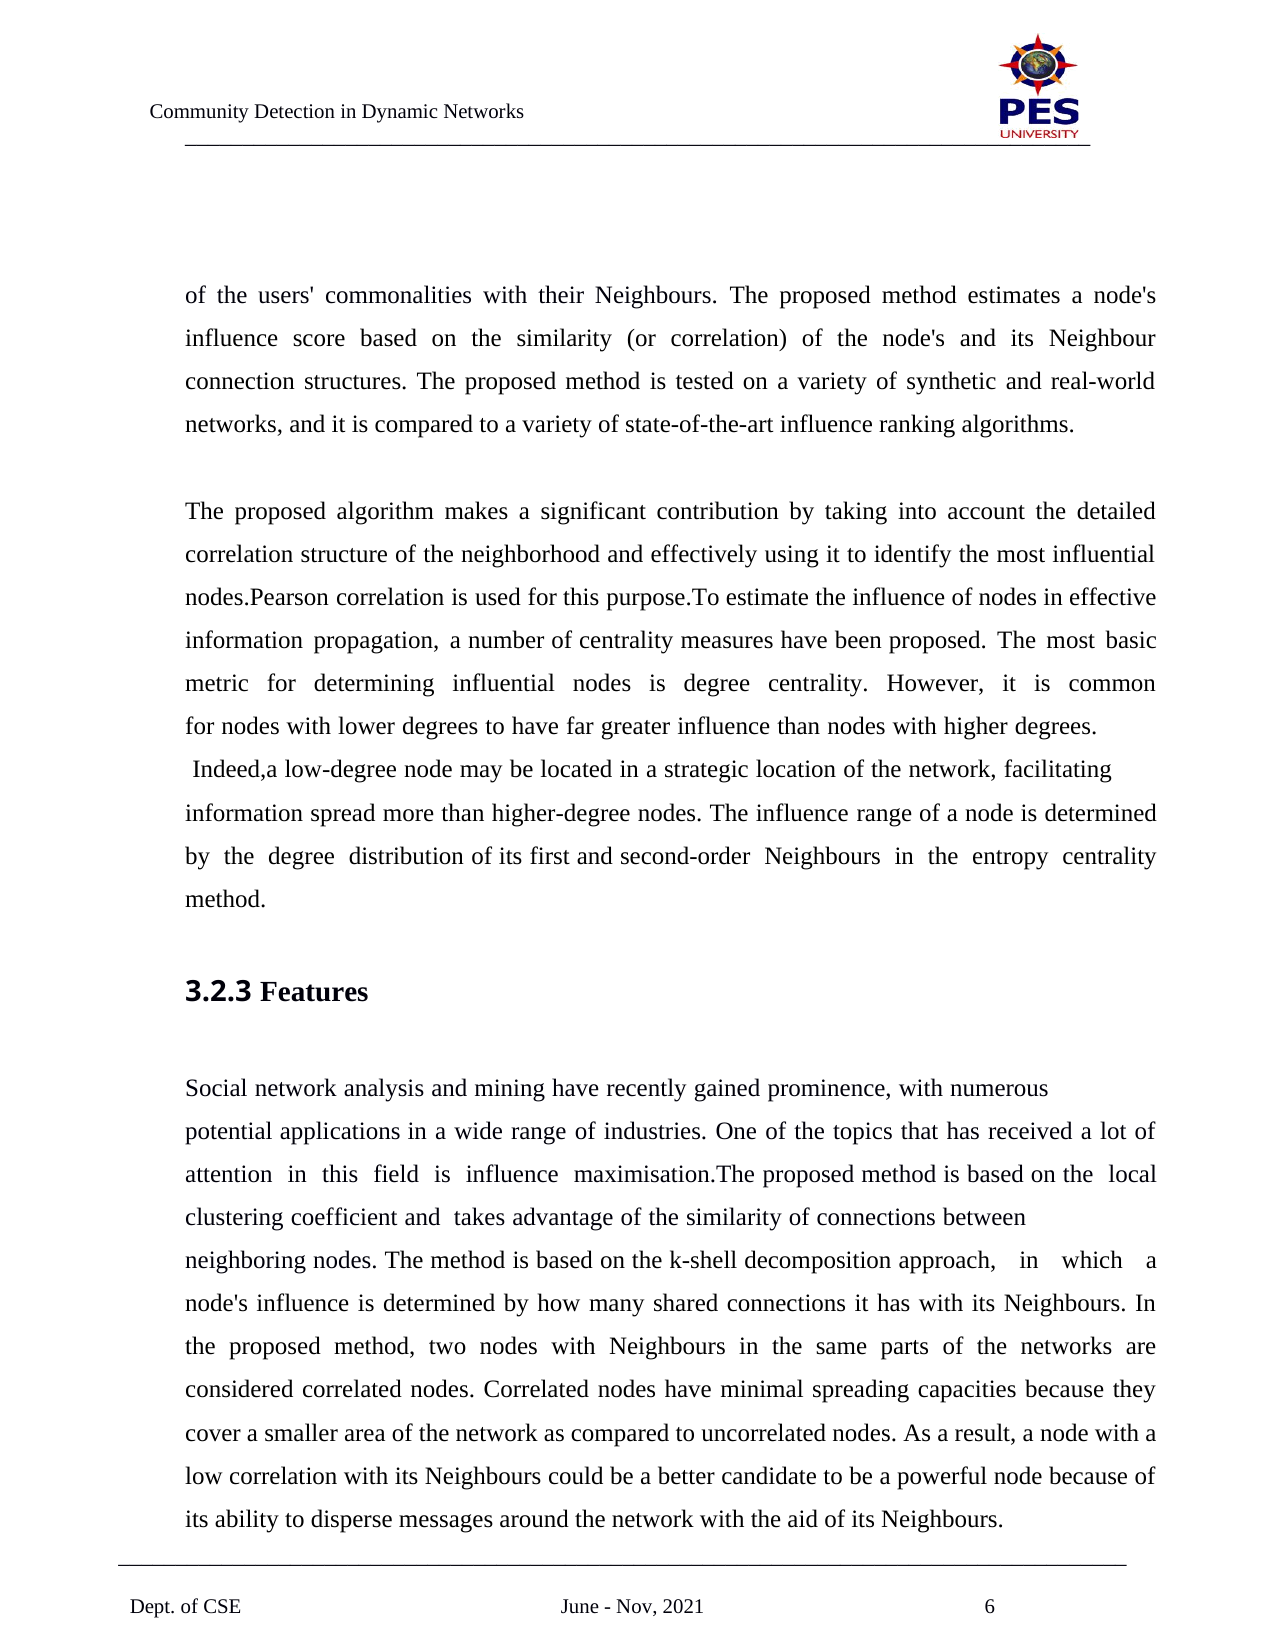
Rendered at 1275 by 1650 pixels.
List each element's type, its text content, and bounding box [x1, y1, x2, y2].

text The proposed algorithm makes a significant contribution by taking into account the detailed correlation structure of the neighborhood and effectively using it to identify the most influential nodes.Pearsonicorrelationiisiusedifor thisipurpose.To estimate the influence of nodes in effective information propagation, ainumberioficentralityimeasuresihaveibeeniproposed. The most basic metric for determining influential nodes is degree centrality. However, it is common forinodesiwithiloweridegreesitoihaveifarigreateriinfluenceithaninodesiwithihigheridegrees. iIndeed,ailow-degreeinodeimayibeilocatediiniaistrategicilocationiofitheinetwork,ifacilitating information spread more than higher-degree nodes. The influenceirangeiofiainodeiis determined by the degree distributioniofiitsifirstiandisecond-order Neighbours in the entropy centrality method. [185, 496, 1157, 913]
text of the users' commonalities with their Neighbours. The proposed method estimates a node's influence score based on the similarity (or correlation) of the node's and its Neighbour connection structures. The proposed method is tested on a variety of synthetic and real-world networks, and it is compared to a variety of state-of-the-art influence ranking algorithms. [185, 280, 1157, 438]
text neighboringinodes.iTheimethodiisibasedionitheik-shellidecompositioniapproach, in which a node's influence is determined by how many shared connections it has with its Neighbours. In the proposed method, two nodes with Neighbours in the same parts of the networks are considered correlated nodes. Correlated nodes have minimal spreading capacities because they cover a smaller area of the network as compared to uncorrelated nodes. As a result, a node with a low correlation with its Neighbours could be a better candidate to be a powerful node because of its ability to disperse messages around the network with the aid of its Neighbours. [185, 1245, 1157, 1533]
list Features [185, 970, 1157, 1010]
picture [998, 33, 1079, 138]
text Socialinetworkianalysisiandiminingihaveirecentlyigainediprominence,iwithinumerous potentialiapplicationsiin a wide range of industries. One of the topics that has received a lot of attention in this field is influence maximisation.Theiproposedimethodiisibasedionithe local clusteringicoefficientiand itakesiadvantageiofitheisimilarityioficonnectionsibetweeni [185, 1073, 1157, 1231]
